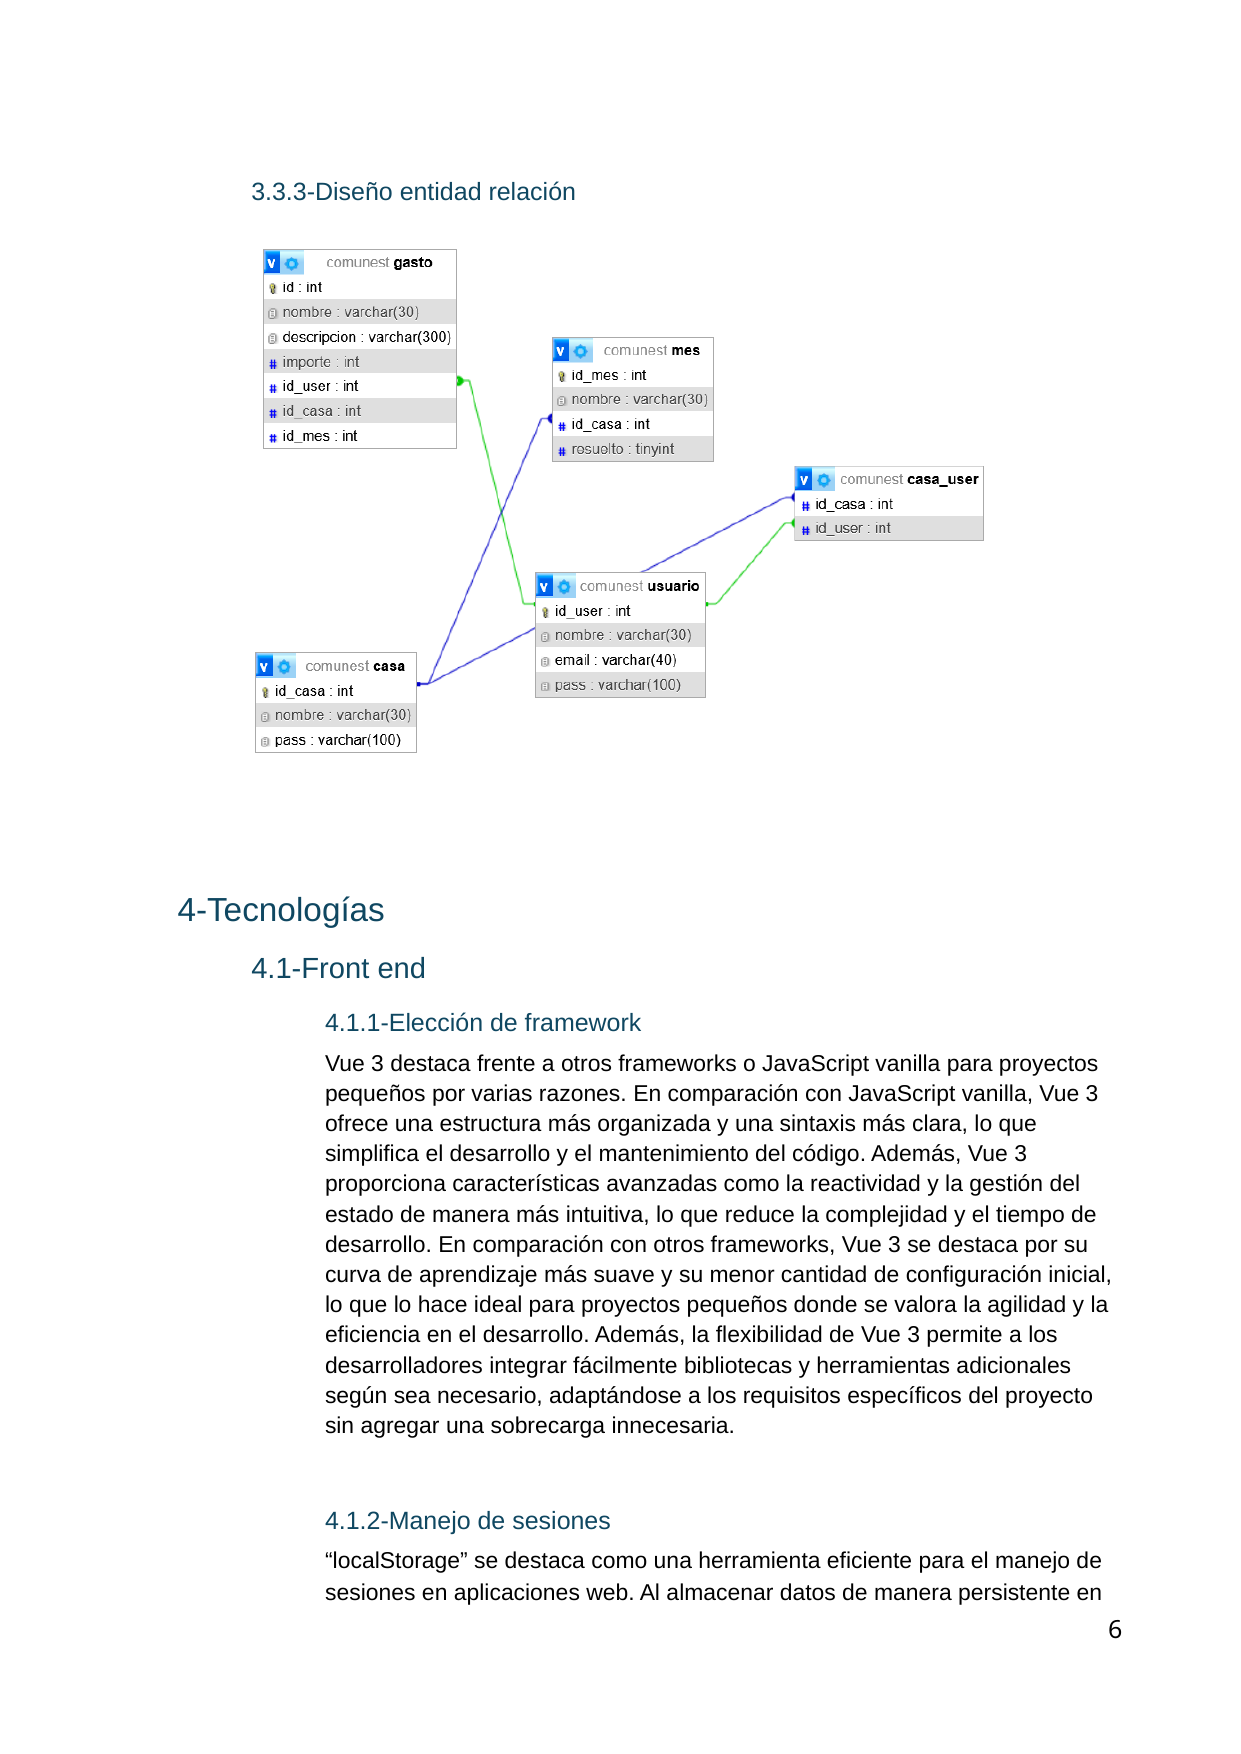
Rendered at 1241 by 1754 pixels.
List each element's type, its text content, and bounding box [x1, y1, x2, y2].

text Vue 3 destaca frente a otros frameworks o JavaScript vanilla para proyectos pequeños por varias razones. En comparación con JavaScript vanilla, Vue 3 ofrece una estructura más organizada y una sintaxis más clara, lo que simplifica el desarrollo y el mantenimiento del código. Además, Vue 3 proporciona características avanzadas como la reactividad y la gestión del estado de manera más intuitiva, lo que reduce la complejidad y el tiempo de desarrollo. En comparación con otros frameworks, Vue 3 se destaca por su curva de aprendizaje más suave y su menor cantidad de configuración inicial, lo que lo hace ideal para proyectos pequeños donde se valora la agilidad y la eficiencia en el desarrollo. Además, la flexibilidad de Vue 3 permite a los desarrolladores integrar fácilmente bibliotecas y herramientas adicionales según sea necesario, adaptándose a los requisitos específicos del proyecto sin agregar una sobrecarga innecesaria. [325, 1049, 1122, 1438]
subtitle 4.1-Front end [177, 951, 1122, 985]
subtitle 4-Tecnologías [177, 890, 1122, 929]
subtitle 4.1.2-Manejo de sesiones [251, 1506, 1122, 1534]
picture [177, 218, 1123, 787]
subtitle 3.3.3-Diseño entidad relación [177, 177, 1122, 206]
subtitle 4.1.1-Elección de framework [251, 1008, 1122, 1037]
